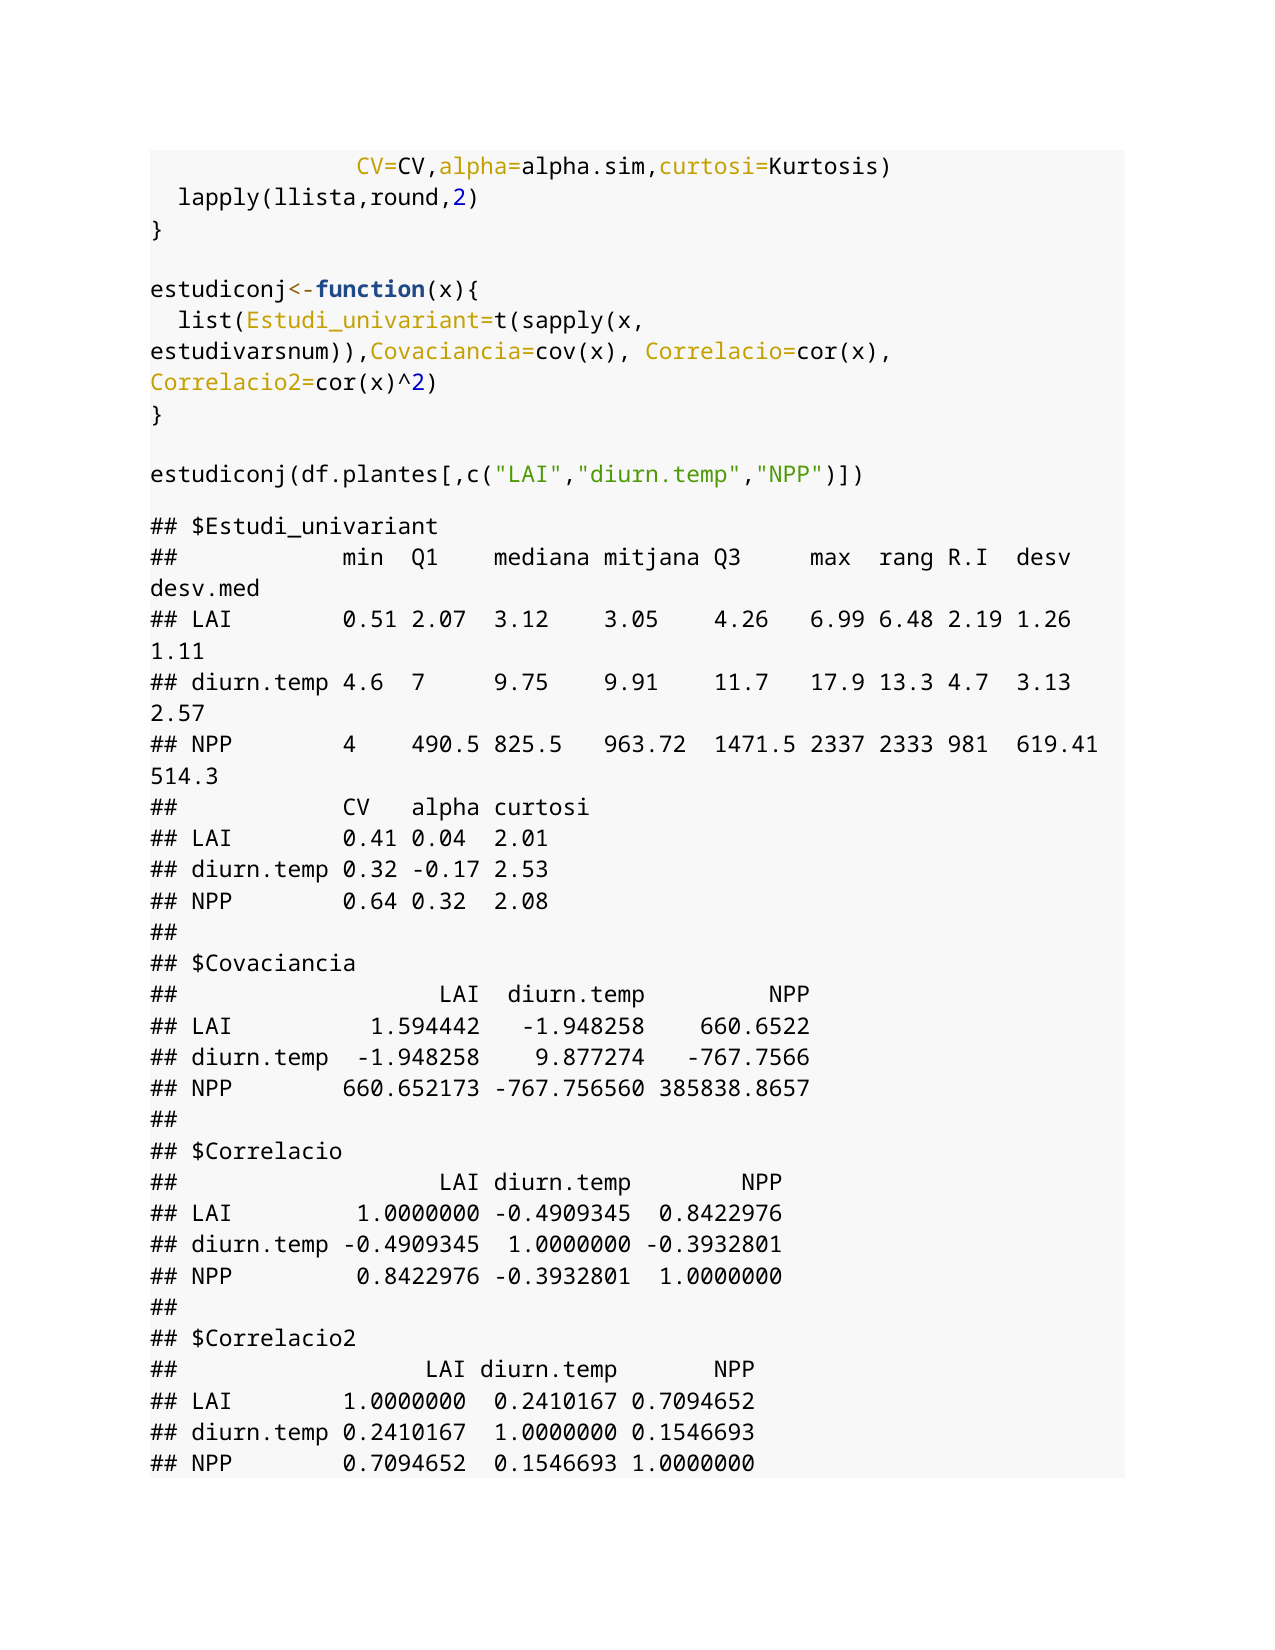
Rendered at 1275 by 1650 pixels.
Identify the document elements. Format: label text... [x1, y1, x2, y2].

text ## $Estudi_univariant ## min Q1 mediana mitjana Q3 max rang R.I desv desv.med ## LAI 0.51 2.07 3.12 3.05 4.26 6.99 6.48 2.19 1.26 1.11 ## diurn.temp 4.6 7 9.75 9.91 11.7 17.9 13.3 4.7 3.13 2.57 ## NPP 4 490.5 825.5 963.72 1471.5 2337 2333 981 619.41 514.3 ## CV alpha curtosi ## LAI 0.41 0.04 2.01 ## diurn.temp 0.32 -0.17 2.53 ## NPP 0.64 0.32 2.08 ## ## $Covaciancia ## LAI diurn.temp NPP ## LAI 1.594442 -1.948258 660.6522 ## diurn.temp -1.948258 9.877274 -767.7566 ## NPP 660.652173 -767.756560 385838.8657 ## ## $Correlacio ## LAI diurn.temp NPP ## LAI 1.0000000 -0.4909345 0.8422976 ## diurn.temp -0.4909345 1.0000000 -0.3932801 ## NPP 0.8422976 -0.3932801 1.0000000 ## ## $Correlacio2 ## LAI diurn.temp NPP ## LAI 1.0000000 0.2410167 0.7094652 ## diurn.temp 0.2410167 1.0000000 0.1546693 ## NPP 0.7094652 0.1546693 1.0000000 [150, 509, 1125, 1478]
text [150, 150, 1125, 489]
